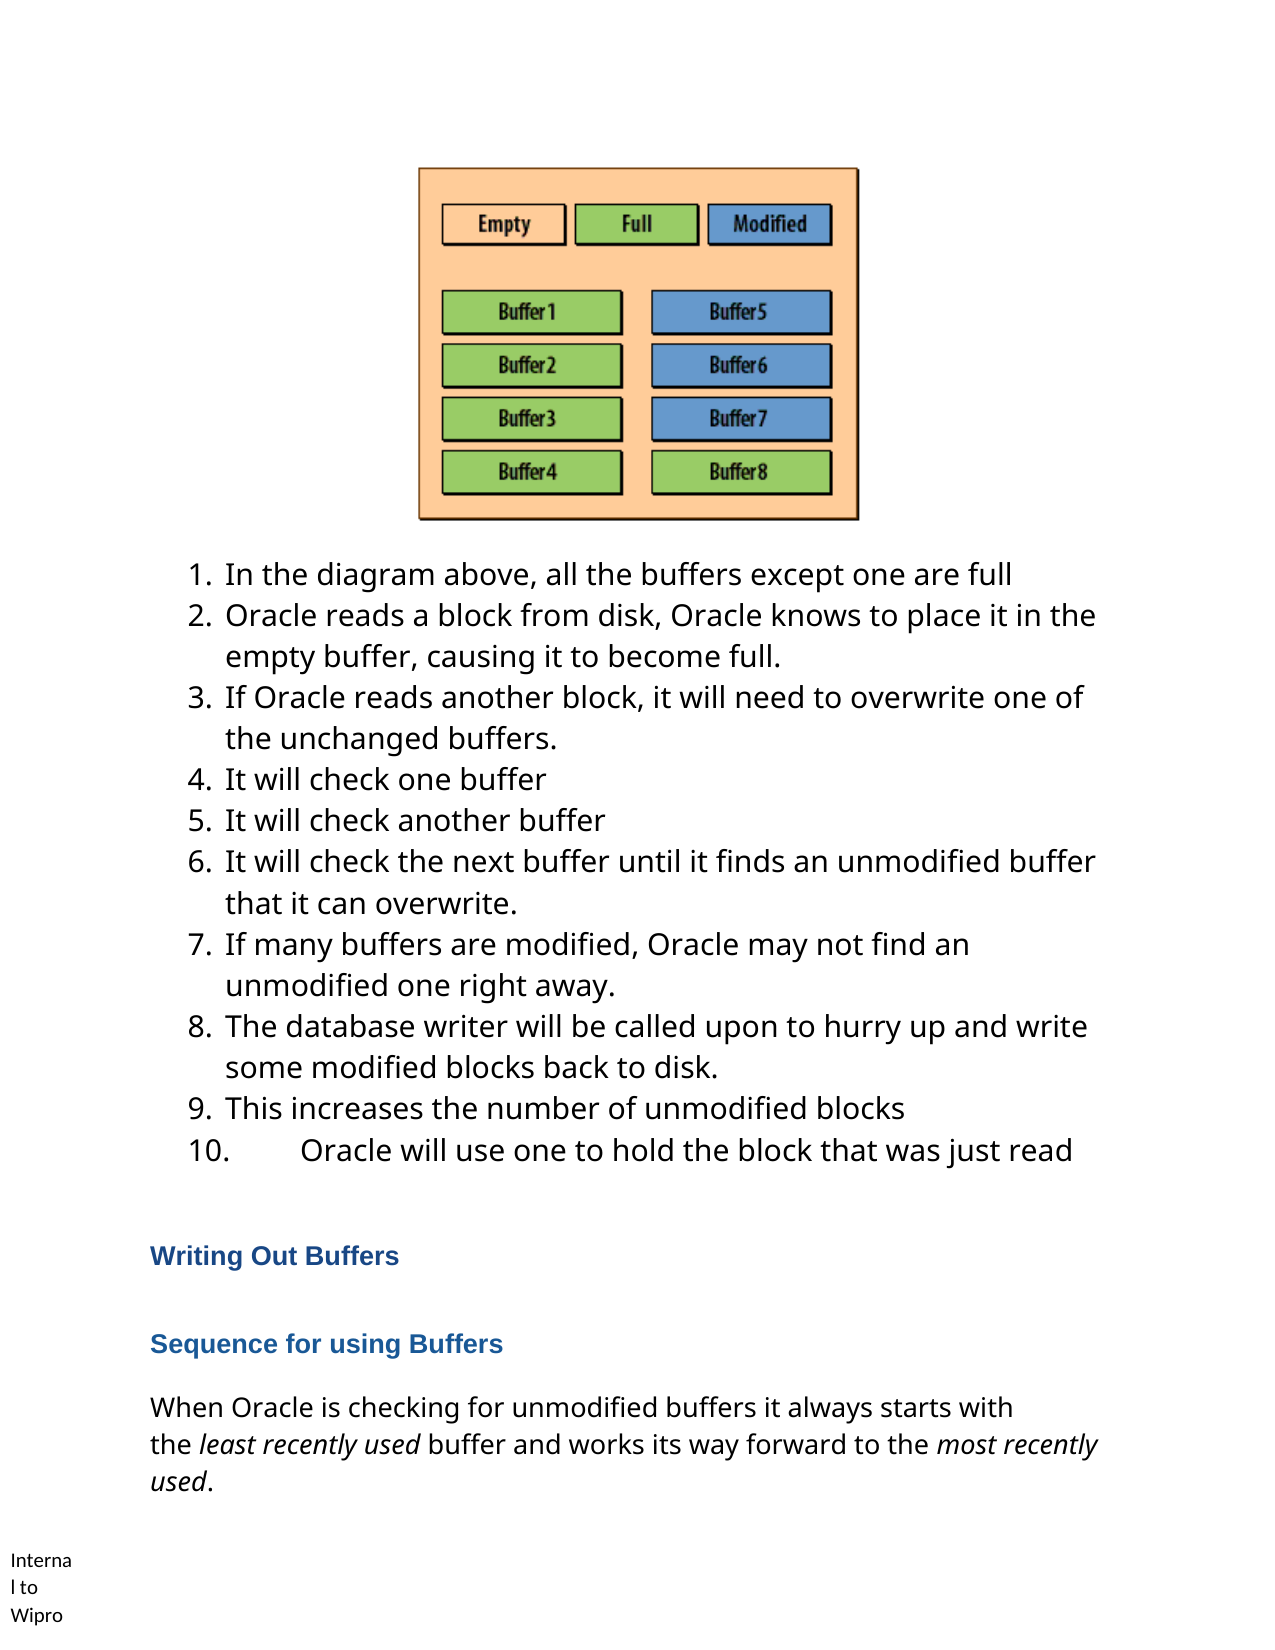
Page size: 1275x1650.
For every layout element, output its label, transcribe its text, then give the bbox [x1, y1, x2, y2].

list Oracle reads a block from disk, Oracle knows to place it in the empty buffer, causing it to become full. [187, 594, 1125, 676]
list It will check the next buffer until it finds an unmodified buffer that it can overwrite. [187, 841, 1125, 923]
list It will check another buffer [187, 799, 1125, 841]
list If many buffers are modified, Oracle may not find an unmodified one right away. [187, 923, 1125, 1005]
picture [403, 150, 872, 524]
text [150, 1389, 1125, 1499]
list The database writer will be called upon to hurry up and write some modified blocks back to disk. [187, 1005, 1125, 1087]
list It will check one buffer [187, 758, 1125, 799]
list Oracle will use one to hold the block that was just read [187, 1129, 1125, 1170]
list This increases the number of unmodified blocks [187, 1087, 1125, 1129]
text Sequence for using Buffers [150, 1328, 1125, 1360]
list If Oracle reads another block, it will need to overwrite one of the unchanged buffers. [187, 676, 1125, 758]
list In the diagram above, all the buffers except one are full [187, 553, 1125, 594]
text Writing Out Buffers [150, 1199, 1125, 1299]
